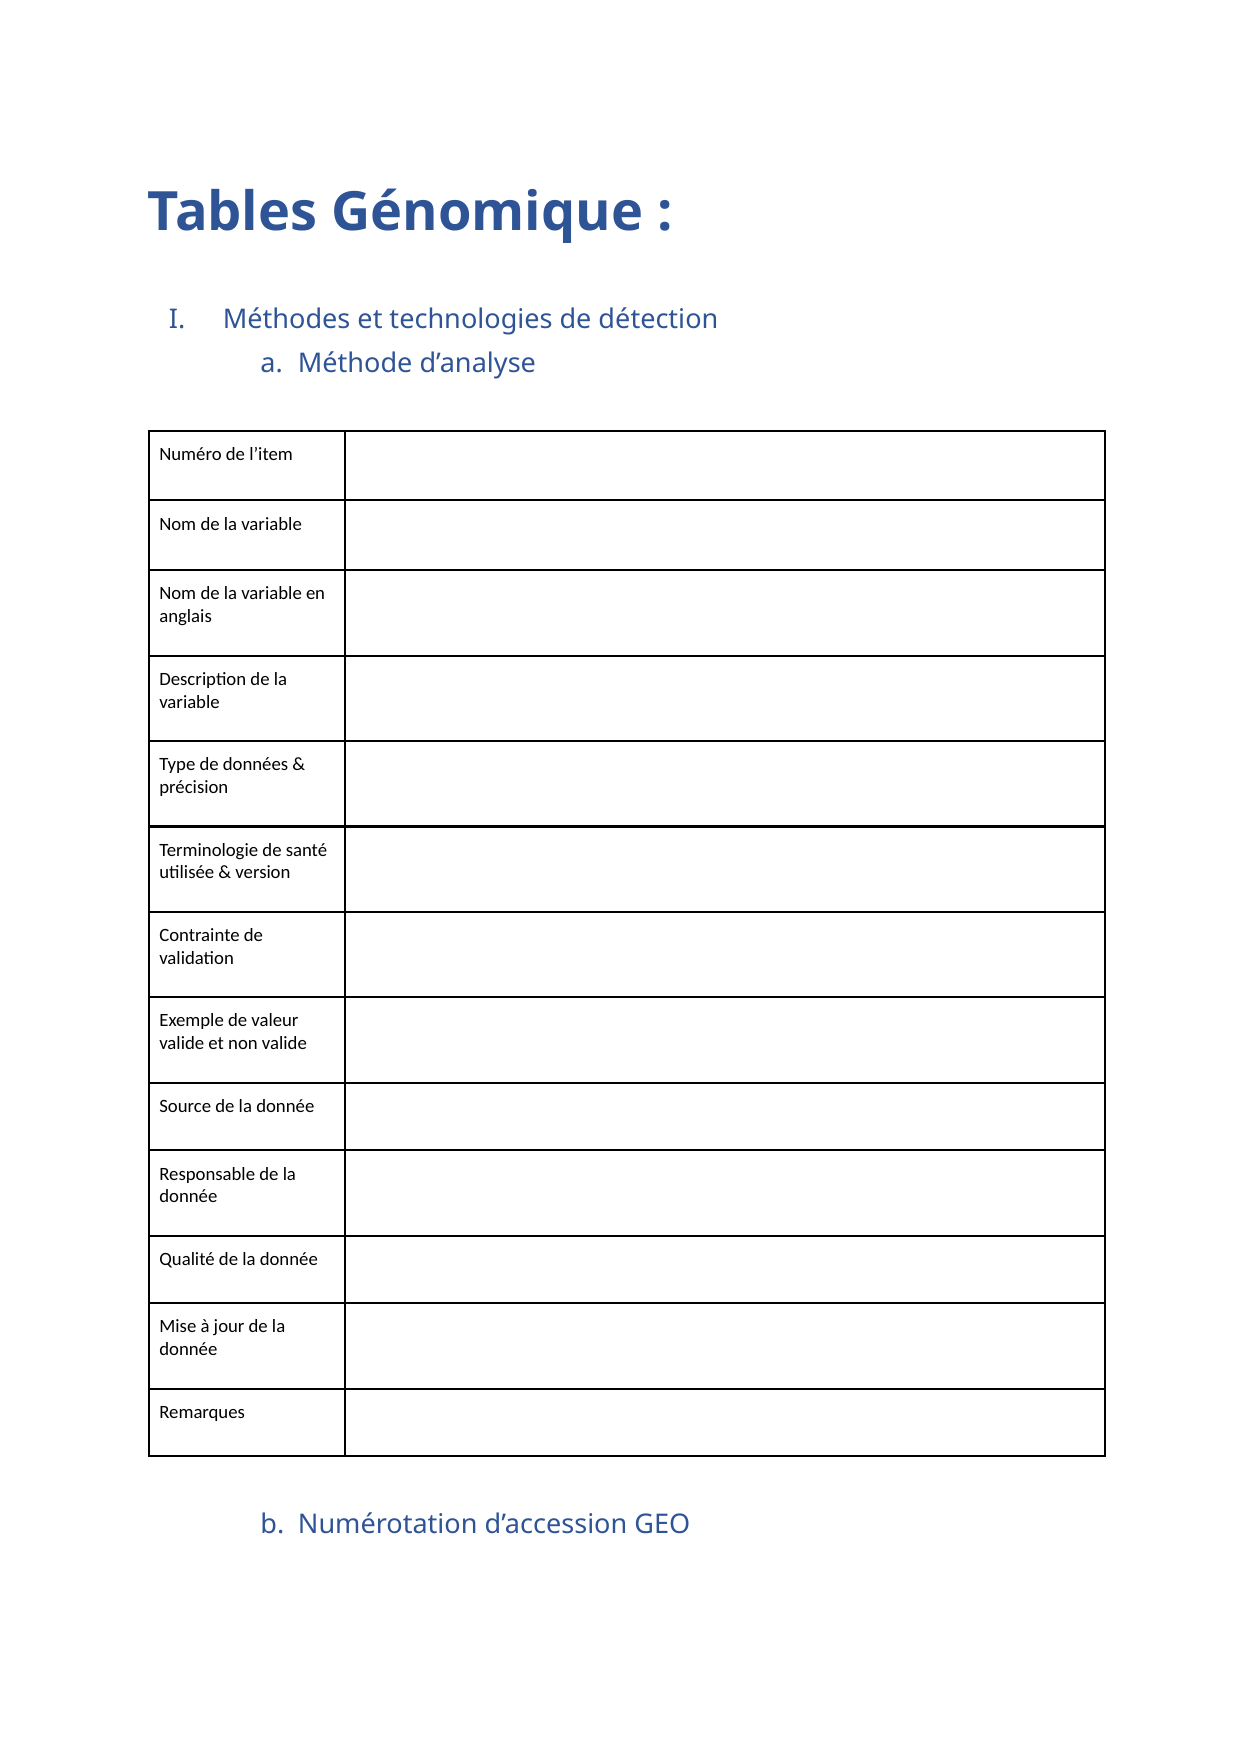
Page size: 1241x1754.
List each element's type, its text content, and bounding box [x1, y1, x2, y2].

table_cell [346, 657, 1104, 740]
subtitle Tables Génomique : [148, 173, 1093, 246]
table_cell Responsable de la donnée [150, 1151, 344, 1234]
table_cell [346, 1390, 1104, 1455]
table_cell [346, 828, 1104, 911]
subtitle Numérotation d’accession GEO [260, 1504, 1093, 1541]
table_cell Mise à jour de la donnée [150, 1304, 344, 1388]
table_cell [346, 1237, 1104, 1302]
table_cell [346, 742, 1104, 825]
table_cell [346, 913, 1104, 996]
subtitle Méthode d’analyse [260, 343, 1093, 380]
table_header [346, 432, 1104, 499]
table_cell Source de la donnée [150, 1084, 344, 1149]
table_cell Nom de la variable en anglais [150, 571, 344, 654]
table_cell [346, 1151, 1104, 1234]
table_cell [346, 501, 1104, 569]
table_cell Remarques [150, 1390, 344, 1455]
table_cell Description de la variable [150, 657, 344, 740]
table_header Numéro de l’item [150, 432, 344, 499]
table_cell Type de données & précision [150, 742, 344, 825]
table_cell Terminologie de santé utilisée & version [150, 828, 344, 911]
table_cell Exemple de valeur valide et non valide [150, 998, 344, 1082]
table_cell Qualité de la donnée [150, 1237, 344, 1302]
table_cell Contrainte de validation [150, 913, 344, 996]
table_cell [346, 571, 1104, 654]
table_cell [346, 1304, 1104, 1388]
subtitle Méthodes et technologies de détection [185, 299, 1093, 336]
table_cell [346, 1084, 1104, 1149]
table_cell [346, 998, 1104, 1082]
table_cell Nom de la variable [150, 501, 344, 569]
